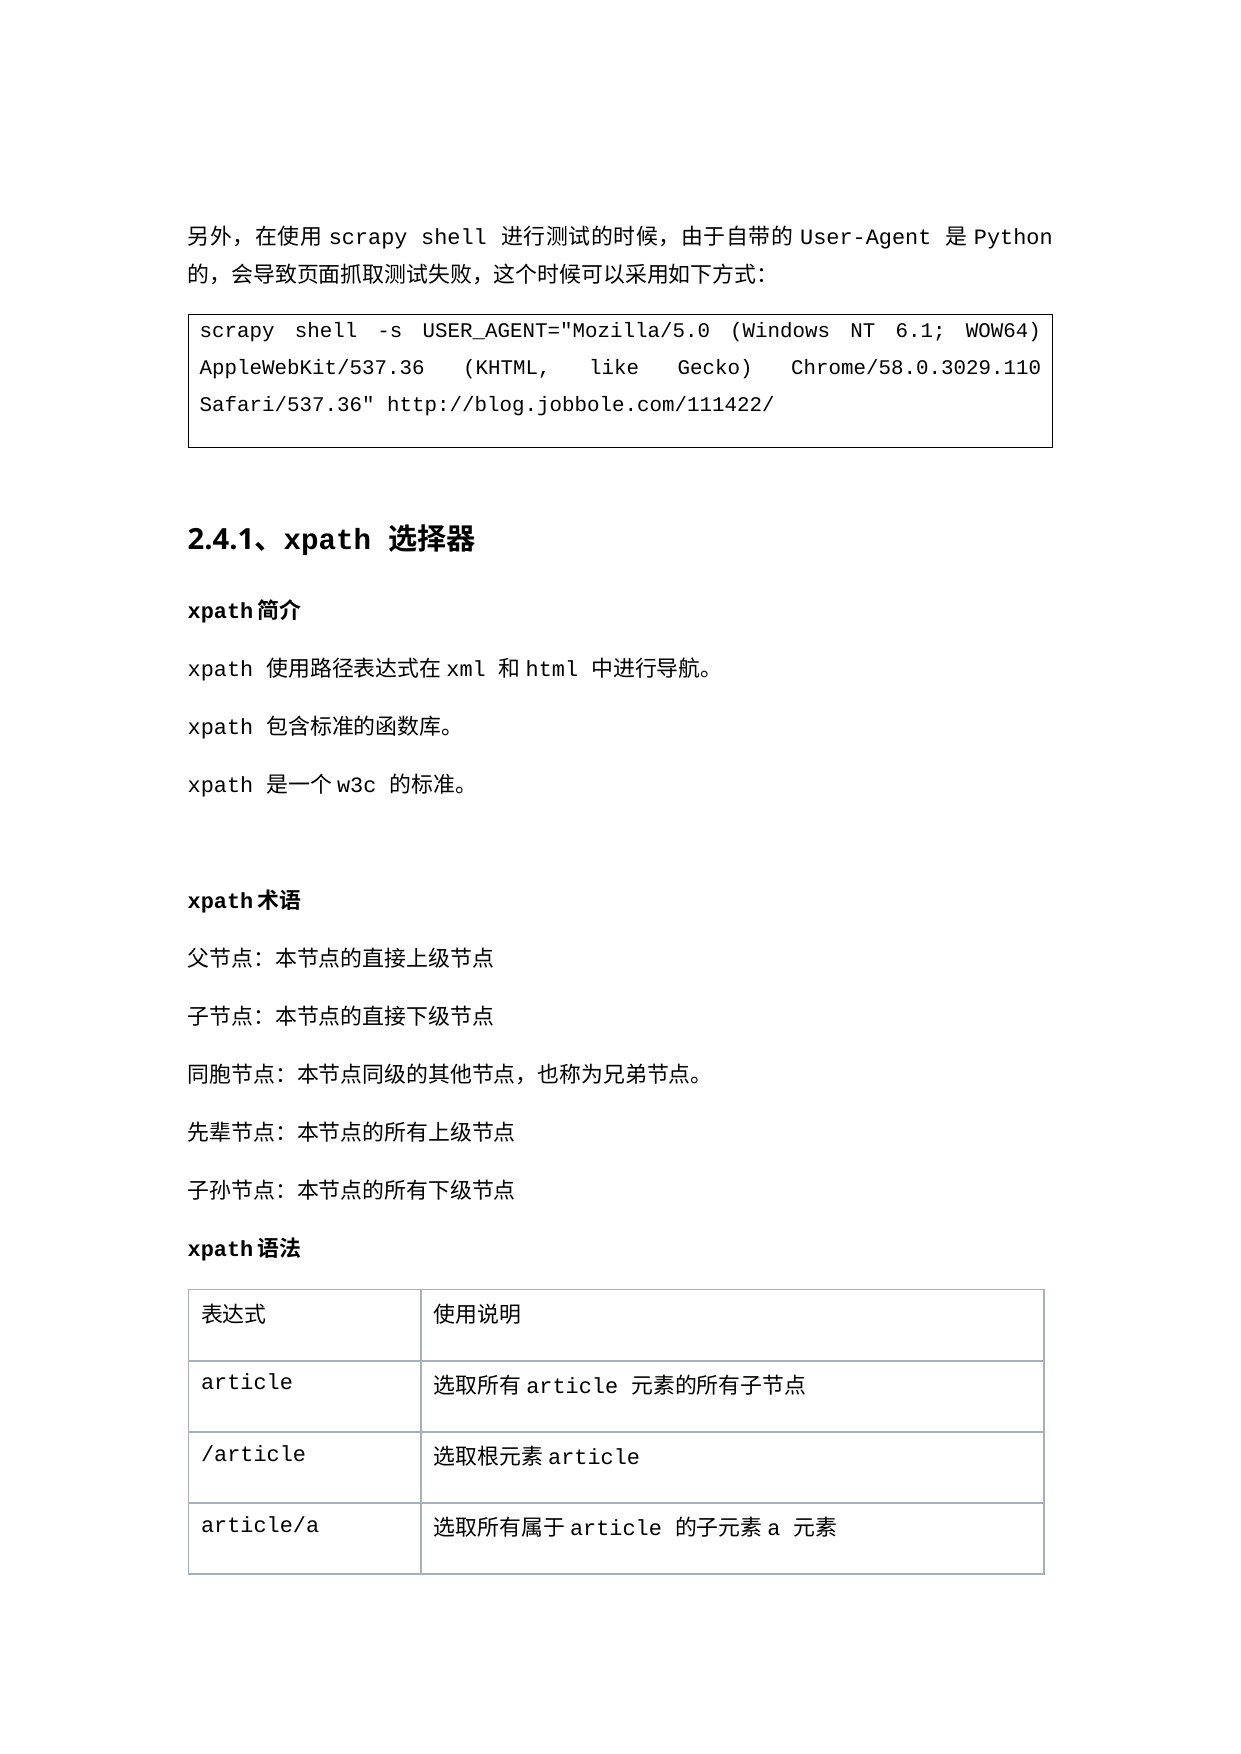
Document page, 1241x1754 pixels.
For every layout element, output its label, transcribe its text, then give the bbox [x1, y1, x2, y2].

subtitle xpath 选择器 [187, 505, 1053, 570]
table_cell 选取所有 article 元素的所有子节点 [422, 1362, 1043, 1431]
text xpath简介 [187, 593, 1053, 625]
table_header 表达式 [189, 1290, 420, 1360]
table_cell 选取根元素 article [422, 1433, 1043, 1502]
text 先辈节点：本节点的所有上级节点 [187, 1114, 1053, 1147]
text xpath语法 [187, 1231, 1053, 1263]
text 子孙节点：本节点的所有下级节点 [187, 1173, 1053, 1205]
table_header scrapy shell -s USER_AGENT="Mozilla/5.0 (Windows NT 6.1; WOW64) AppleWebKit/537.36 (KHTML, like Gecko) Chrome/58.0.3029.110 Safari/537.36" http://blog.jobbole.com/111422/ [189, 315, 1052, 447]
text xpath术语 [187, 882, 1053, 915]
text 子节点：本节点的直接下级节点 [187, 998, 1053, 1031]
table_cell article [189, 1362, 420, 1431]
table_cell article/a [189, 1504, 420, 1573]
table_cell 选取所有属于 article 的子元素 a 元素 [422, 1504, 1043, 1573]
text xpath 包含标准的函数库。 [187, 709, 1053, 742]
text 另外，在使用 scrapy shell 进行测试的时候，由于自带的 User-Agent 是 Python 的，会导致页面抓取测试失败，这个时候可以采用如下方式： [187, 219, 1053, 289]
table_header 使用说明 [422, 1290, 1043, 1360]
text 父节点：本节点的直接上级节点 [187, 941, 1053, 973]
table_cell /article [189, 1433, 420, 1502]
text xpath 使用路径表达式在 xml 和 html 中进行导航。 [187, 651, 1053, 683]
text 同胞节点：本节点同级的其他节点，也称为兄弟节点。 [187, 1057, 1053, 1089]
text xpath 是一个 w3c 的标准。 [187, 767, 1053, 800]
